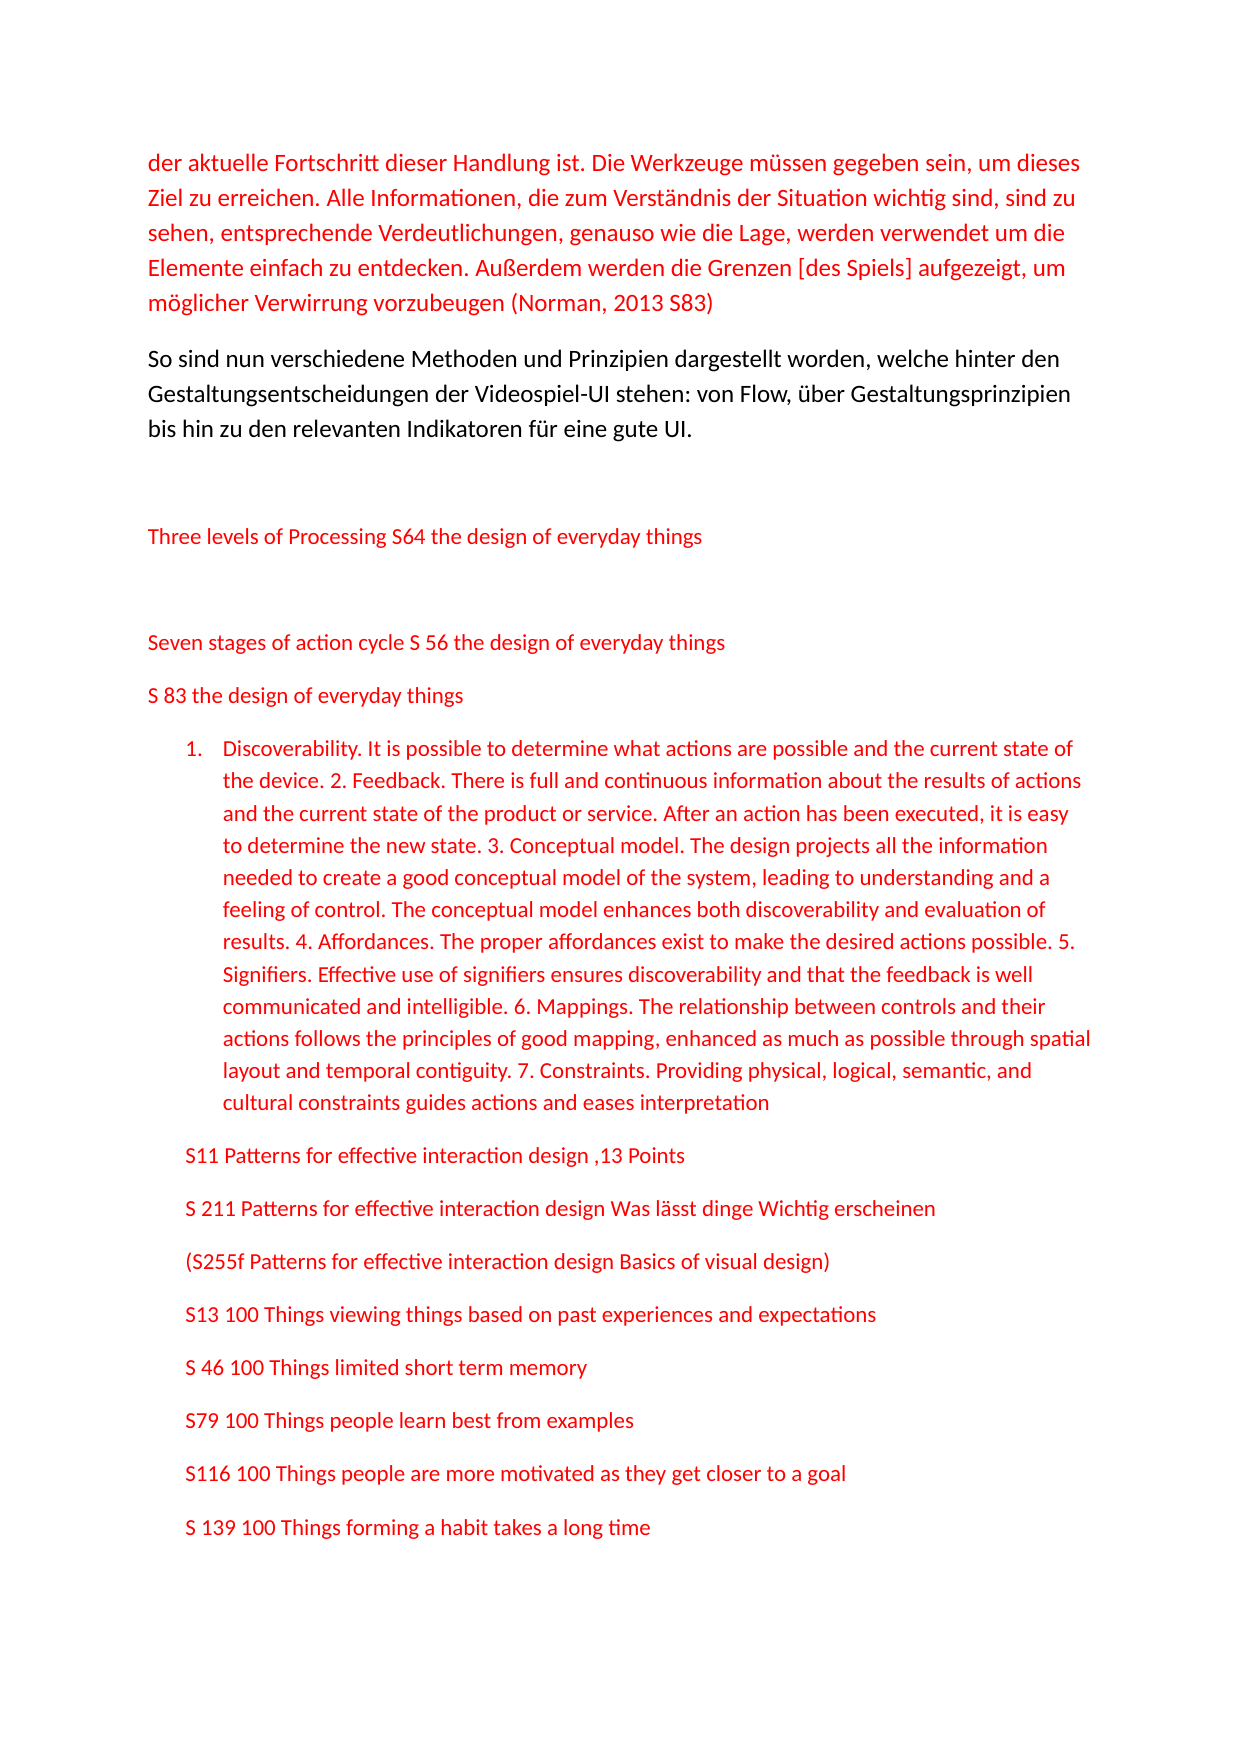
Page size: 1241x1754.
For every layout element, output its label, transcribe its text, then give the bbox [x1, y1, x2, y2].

text Three levels of Processing S64 the design of everyday things [148, 522, 1093, 550]
text Seven stages of action cycle S 56 the design of everyday things [148, 628, 1093, 656]
text (S255f Patterns for effective interaction design Basics of visual design) [185, 1247, 1093, 1276]
text S13 100 Things viewing things based on past experiences and expectations [185, 1301, 1093, 1328]
text S 83 the design of everyday things [148, 681, 1093, 709]
list Discoverability. It is possible to determine what actions are possible and the current state of the device. 2. Feedback. There is full and continuous information about the results of actions and the current state of the product or service. After an action has been executed, it is easy to determine the new state. 3. Conceptual model. The design projects all the information needed to create a good conceptual model of the system, leading to understanding and a feeling of control. The conceptual model enhances both discoverability and evaluation of results. 4. Affordances. The proper affordances exist to make the desired actions possible. 5. Signifiers. Effective use of signifiers ensures discoverability and that the feedback is well communicated and intelligible. 6. Mappings. The relationship between controls and their actions follows the principles of good mapping, enhanced as much as possible through spatial layout and temporal contiguity. 7. Constraints. Providing physical, logical, semantic, and cultural constraints guides actions and eases interpretation [185, 734, 1093, 1116]
text S116 100 Things people are more motivated as they get closer to a goal [185, 1459, 1093, 1488]
text S79 100 Things people learn best from examples [185, 1407, 1093, 1434]
text S 46 100 Things limited short term memory [185, 1353, 1093, 1382]
text S 211 Patterns for effective interaction design Was lässt dinge Wichtig erscheinen [185, 1194, 1093, 1222]
text So sind nun verschiedene Methoden und Prinzipien dargestellt worden, welche hinter den Gestaltungsentscheidungen der Videospiel-UI stehen: von Flow, über Gestaltungsprinzipien bis hin zu den relevanten Indikatoren für eine gute UI. [148, 343, 1093, 444]
text S11 Patterns for effective interaction design ,13 Points [185, 1141, 1093, 1169]
text S 139 100 Things forming a habit takes a long time [185, 1513, 1093, 1541]
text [148, 148, 1093, 318]
